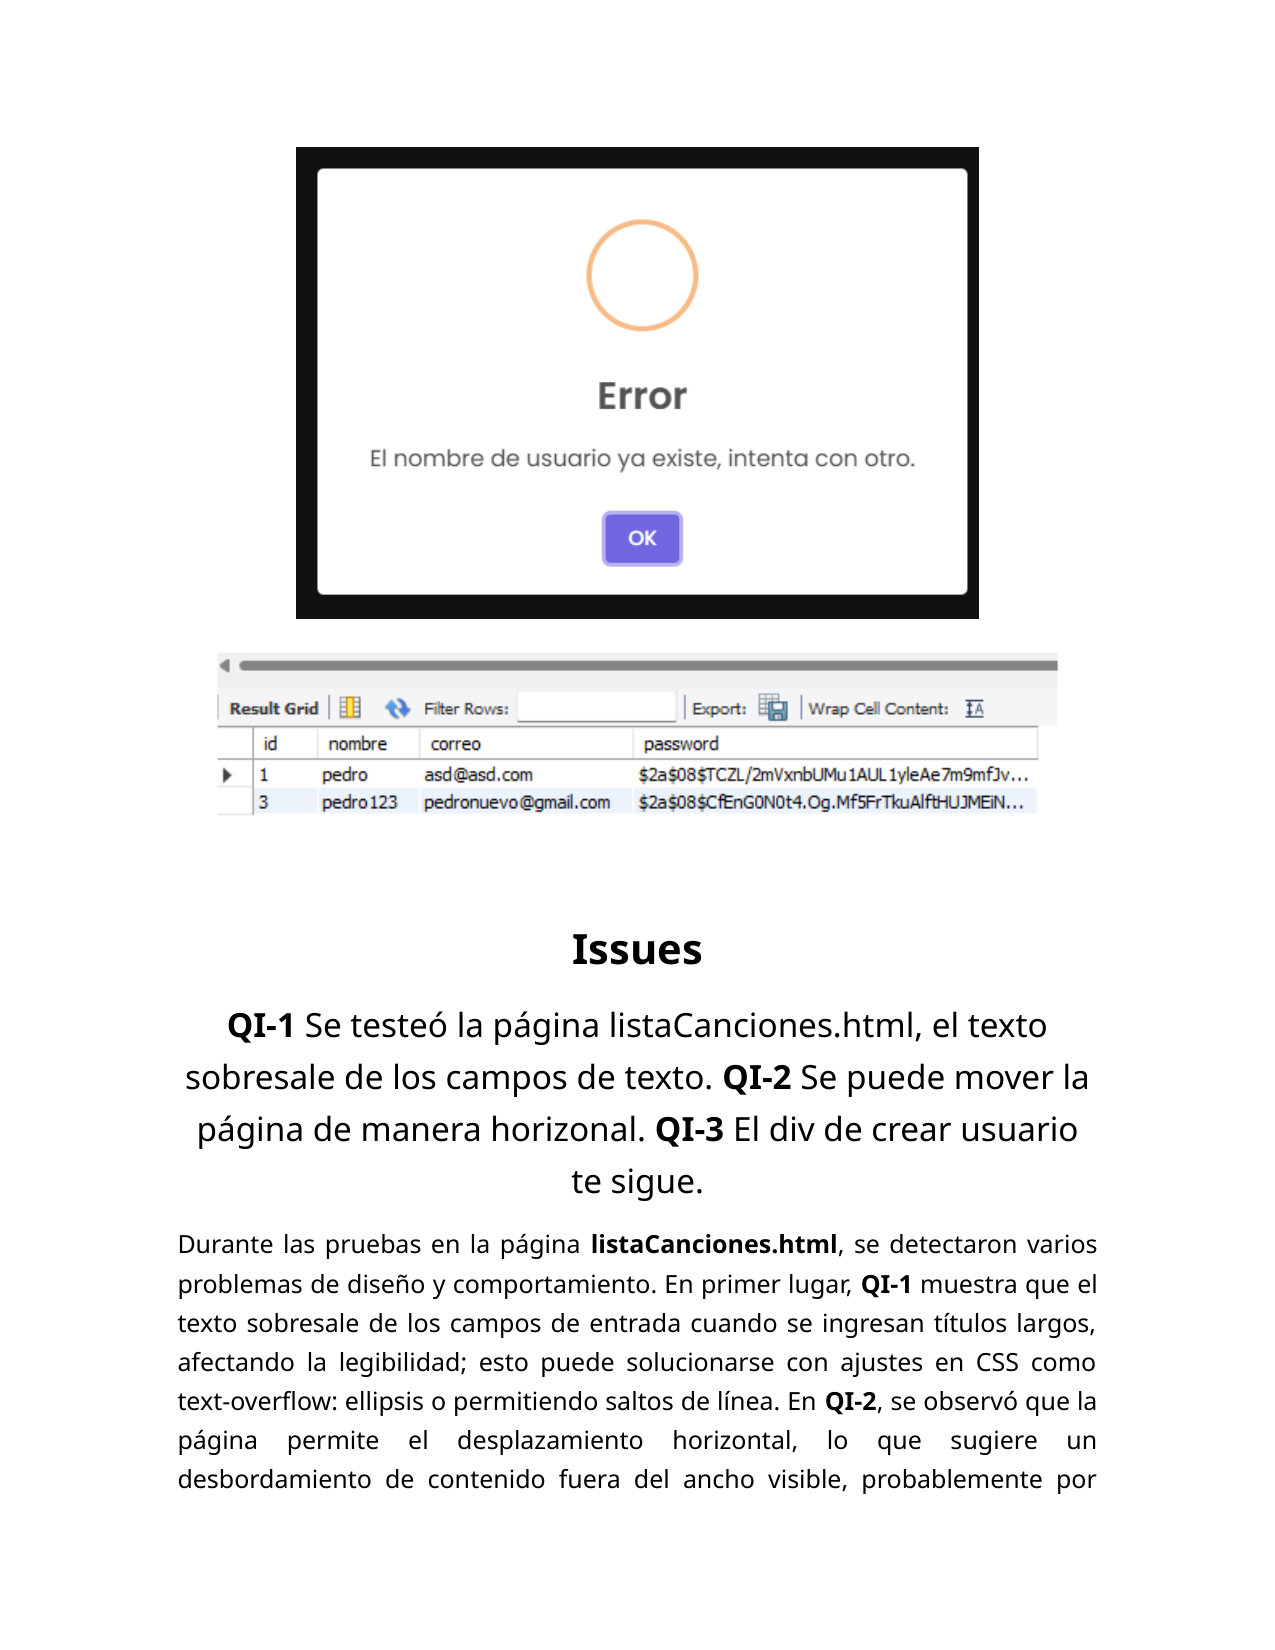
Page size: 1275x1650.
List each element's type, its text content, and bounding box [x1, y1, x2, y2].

text QI-1 Se testeó la página listaCanciones.html, el texto sobresale de los campos de texto. QI-2 Se puede mover la página de manera horizonal. QI-3 El div de crear usuario te sigue. [177, 1002, 1098, 1204]
picture [296, 147, 979, 619]
picture [217, 640, 1058, 830]
text Issues [177, 920, 1098, 977]
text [177, 1227, 1098, 1496]
